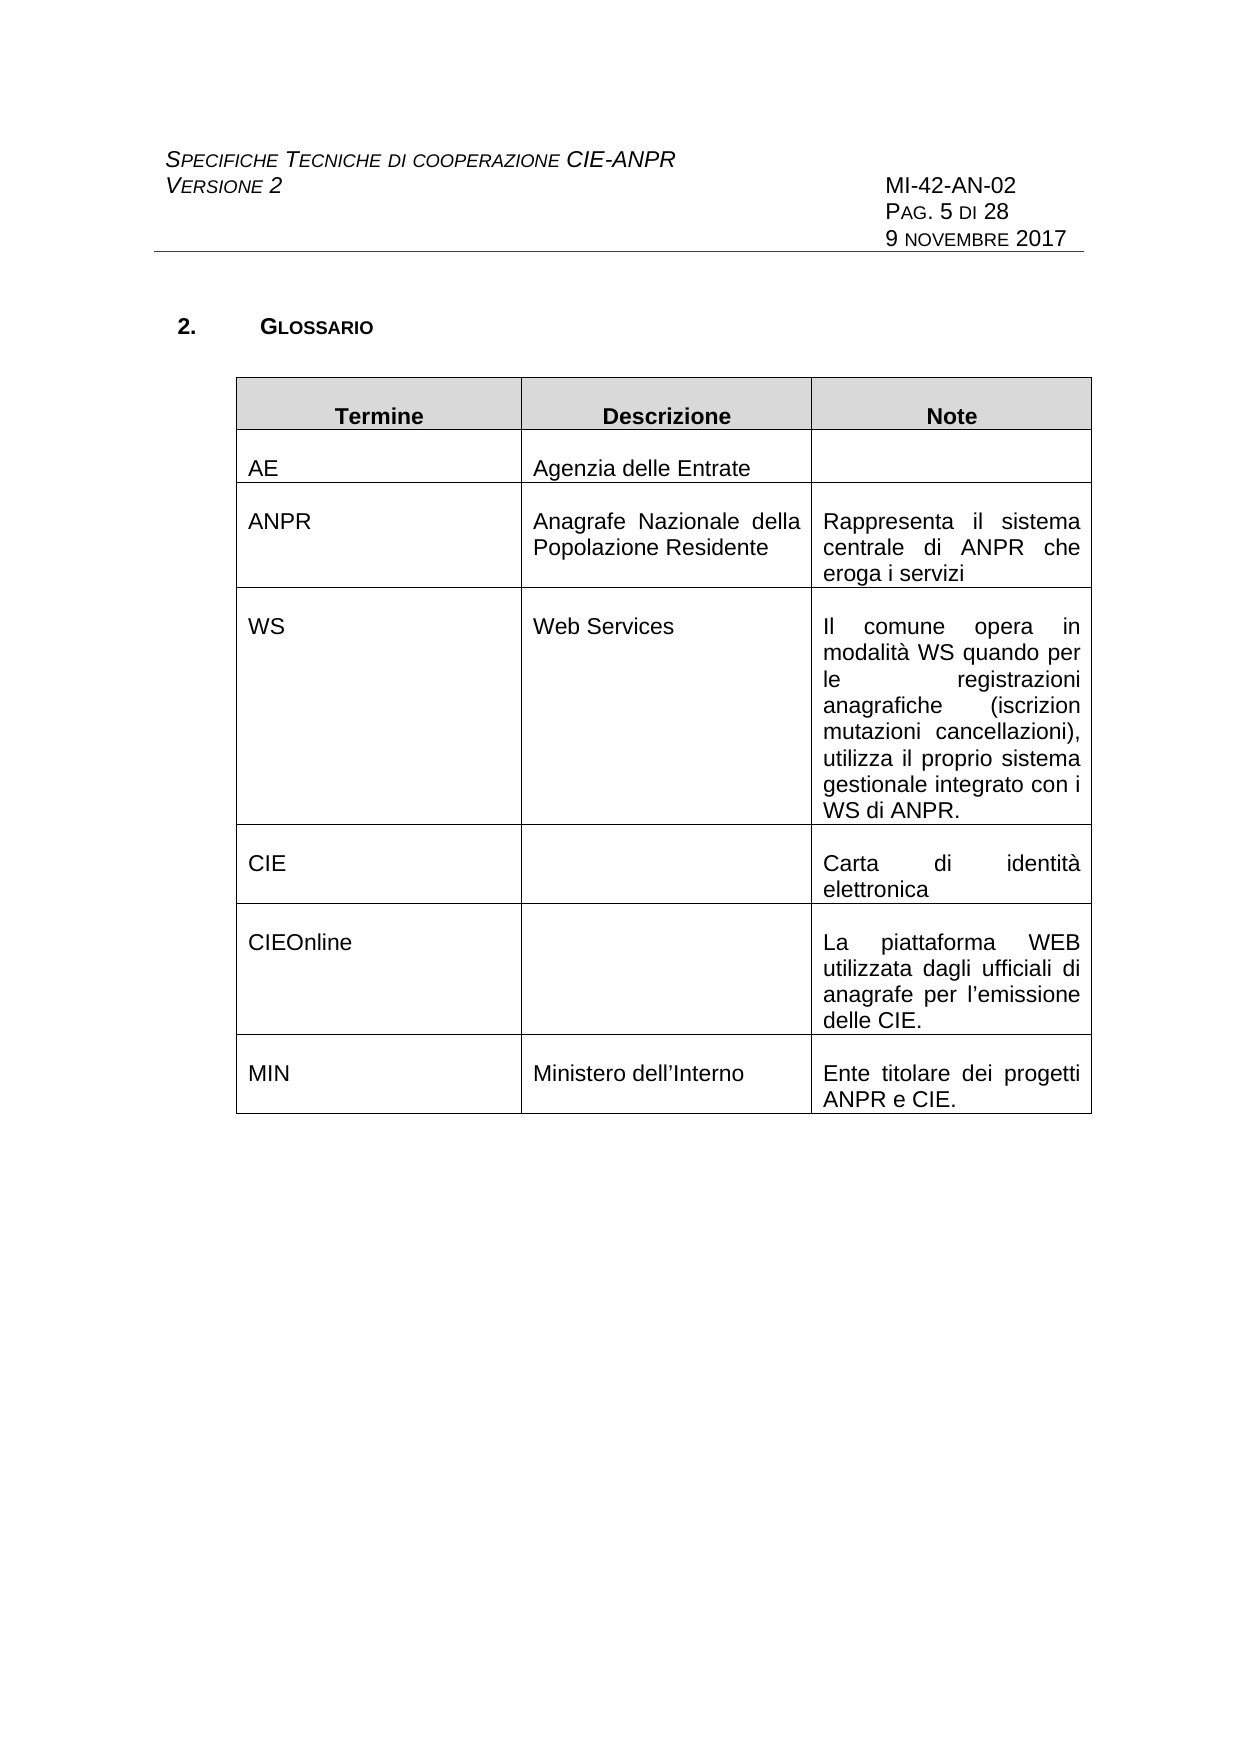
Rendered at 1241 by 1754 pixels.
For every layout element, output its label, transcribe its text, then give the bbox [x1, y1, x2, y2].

table_cell CIE [237, 825, 521, 902]
table_cell Rappresenta il sistema centrale di ANPR che eroga i servizi [812, 483, 1091, 587]
table_cell [522, 825, 811, 902]
table_cell WS [237, 588, 521, 824]
table_cell [237, 1035, 521, 1113]
table_cell [812, 430, 1091, 482]
table_cell [812, 1035, 1091, 1113]
table_cell Carta di identità elettronica [812, 825, 1091, 902]
table_cell Agenzia delle Entrate [522, 430, 811, 482]
table_header Note [812, 378, 1091, 429]
table_cell [522, 904, 811, 1034]
table_cell Il comune opera in modalità WS quando per le registrazioni anagrafiche (iscrizion mutazioni cancellazioni), utilizza il proprio sistema gestionale integrato con i WS di ANPR. [812, 588, 1091, 824]
table_header Termine [237, 378, 521, 429]
table_cell [237, 904, 521, 1034]
table_cell Web Services [522, 588, 811, 824]
table_cell [812, 904, 1091, 1034]
table_cell [522, 1035, 811, 1113]
subtitle Glossario [177, 313, 1092, 339]
table_cell ANPR [237, 483, 521, 587]
table_header Descrizione [522, 378, 811, 429]
table_cell Anagrafe Nazionale della Popolazione Residente [522, 483, 811, 587]
table_cell AE [237, 430, 521, 482]
